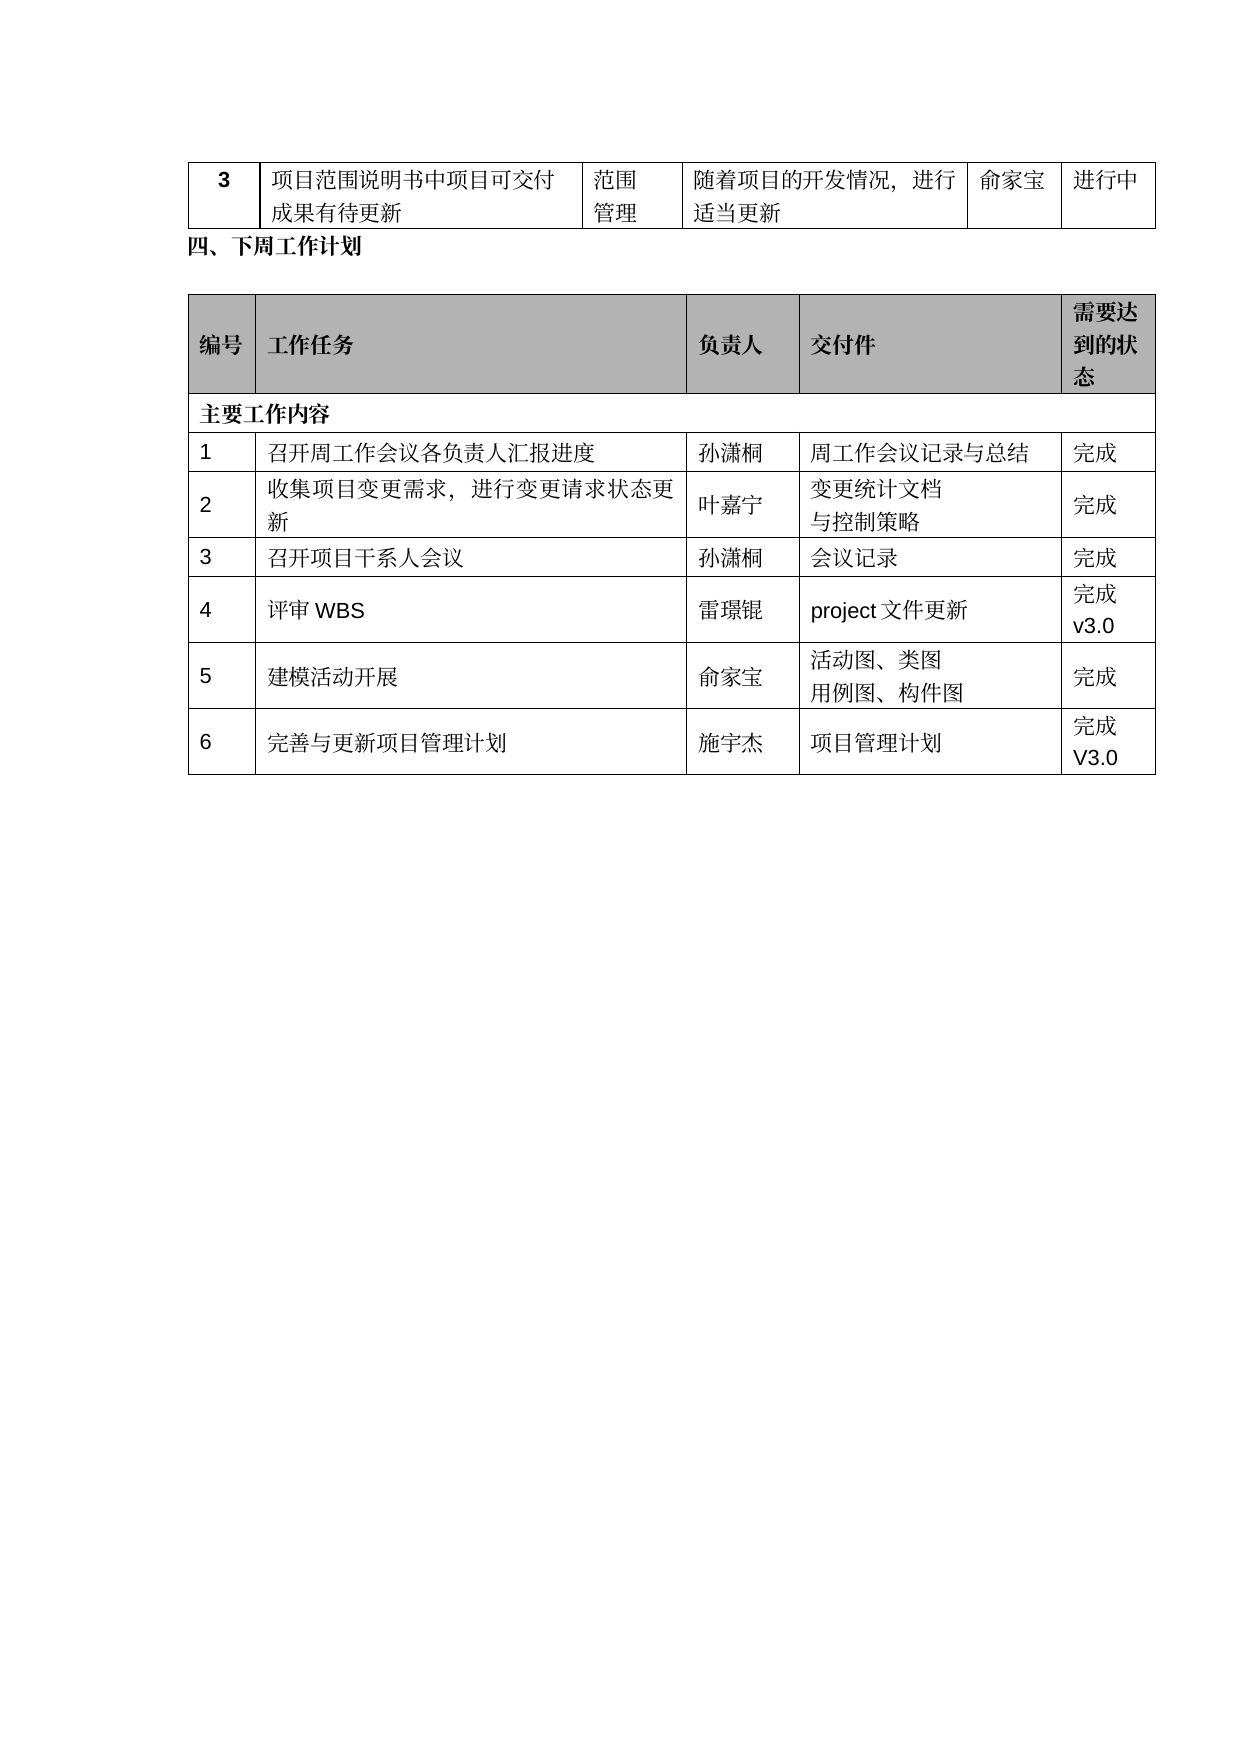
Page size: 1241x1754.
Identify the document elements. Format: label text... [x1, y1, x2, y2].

table_header 编号 [189, 295, 255, 393]
table_cell 雷璟锟 [687, 577, 799, 642]
table_cell 2 [189, 472, 255, 537]
table_cell 进行中 [1062, 163, 1155, 228]
table_cell 俞家宝 [687, 643, 799, 708]
table_cell 召开项目干系人会议 [256, 538, 686, 576]
table_cell 3 [189, 538, 255, 576]
table_cell 变更统计文档 与控制策略 [800, 472, 1061, 537]
table_cell 4 [189, 577, 255, 642]
table_header 工作任务 [256, 295, 686, 393]
table_header 交付件 [800, 295, 1061, 393]
table_cell 项目范围说明书中项目可交付成果有待更新 [261, 163, 582, 228]
table_cell 6 [189, 709, 255, 774]
table_cell 完成 [1062, 643, 1155, 708]
table_cell 完成 [1062, 472, 1155, 537]
table_cell 评审WBS [256, 577, 686, 642]
table_cell 孙潇桐 [687, 433, 799, 471]
table_cell 完成 [1062, 433, 1155, 471]
text 四、下周工作计划 [187, 229, 1053, 262]
table_cell 主要工作内容 [189, 394, 1155, 432]
table_cell 项目管理计划 [800, 709, 1061, 774]
table_cell 召开周工作会议各负责人汇报进度 [256, 433, 686, 471]
table_cell 周工作会议记录与总结 [800, 433, 1061, 471]
table_cell 俞家宝 [968, 163, 1061, 228]
table_cell 完善与更新项目管理计划 [256, 709, 686, 774]
table_header 需要达到的状态 [1062, 295, 1155, 393]
table_cell 随着项目的开发情况，进行适当更新 [683, 163, 967, 228]
table_cell project文件更新 [800, 577, 1061, 642]
table_cell 施宇杰 [687, 709, 799, 774]
table_cell 完成v3.0 [1062, 577, 1155, 642]
table_cell 3 [189, 163, 259, 228]
table_cell 范围 管理 [583, 163, 682, 228]
table_cell 建模活动开展 [256, 643, 686, 708]
table_cell 收集项目变更需求，进行变更请求状态更新 [256, 472, 686, 537]
table_cell 完成V3.0 [1062, 709, 1155, 774]
table_cell 会议记录 [800, 538, 1061, 576]
table_cell 完成 [1062, 538, 1155, 576]
table_cell 活动图、类图 用例图、构件图 [800, 643, 1061, 708]
table_cell 叶嘉宁 [687, 472, 799, 537]
table_cell 5 [189, 643, 255, 708]
table_cell 孙潇桐 [687, 538, 799, 576]
table_header 负责人 [687, 295, 799, 393]
table_cell 1 [189, 433, 255, 471]
